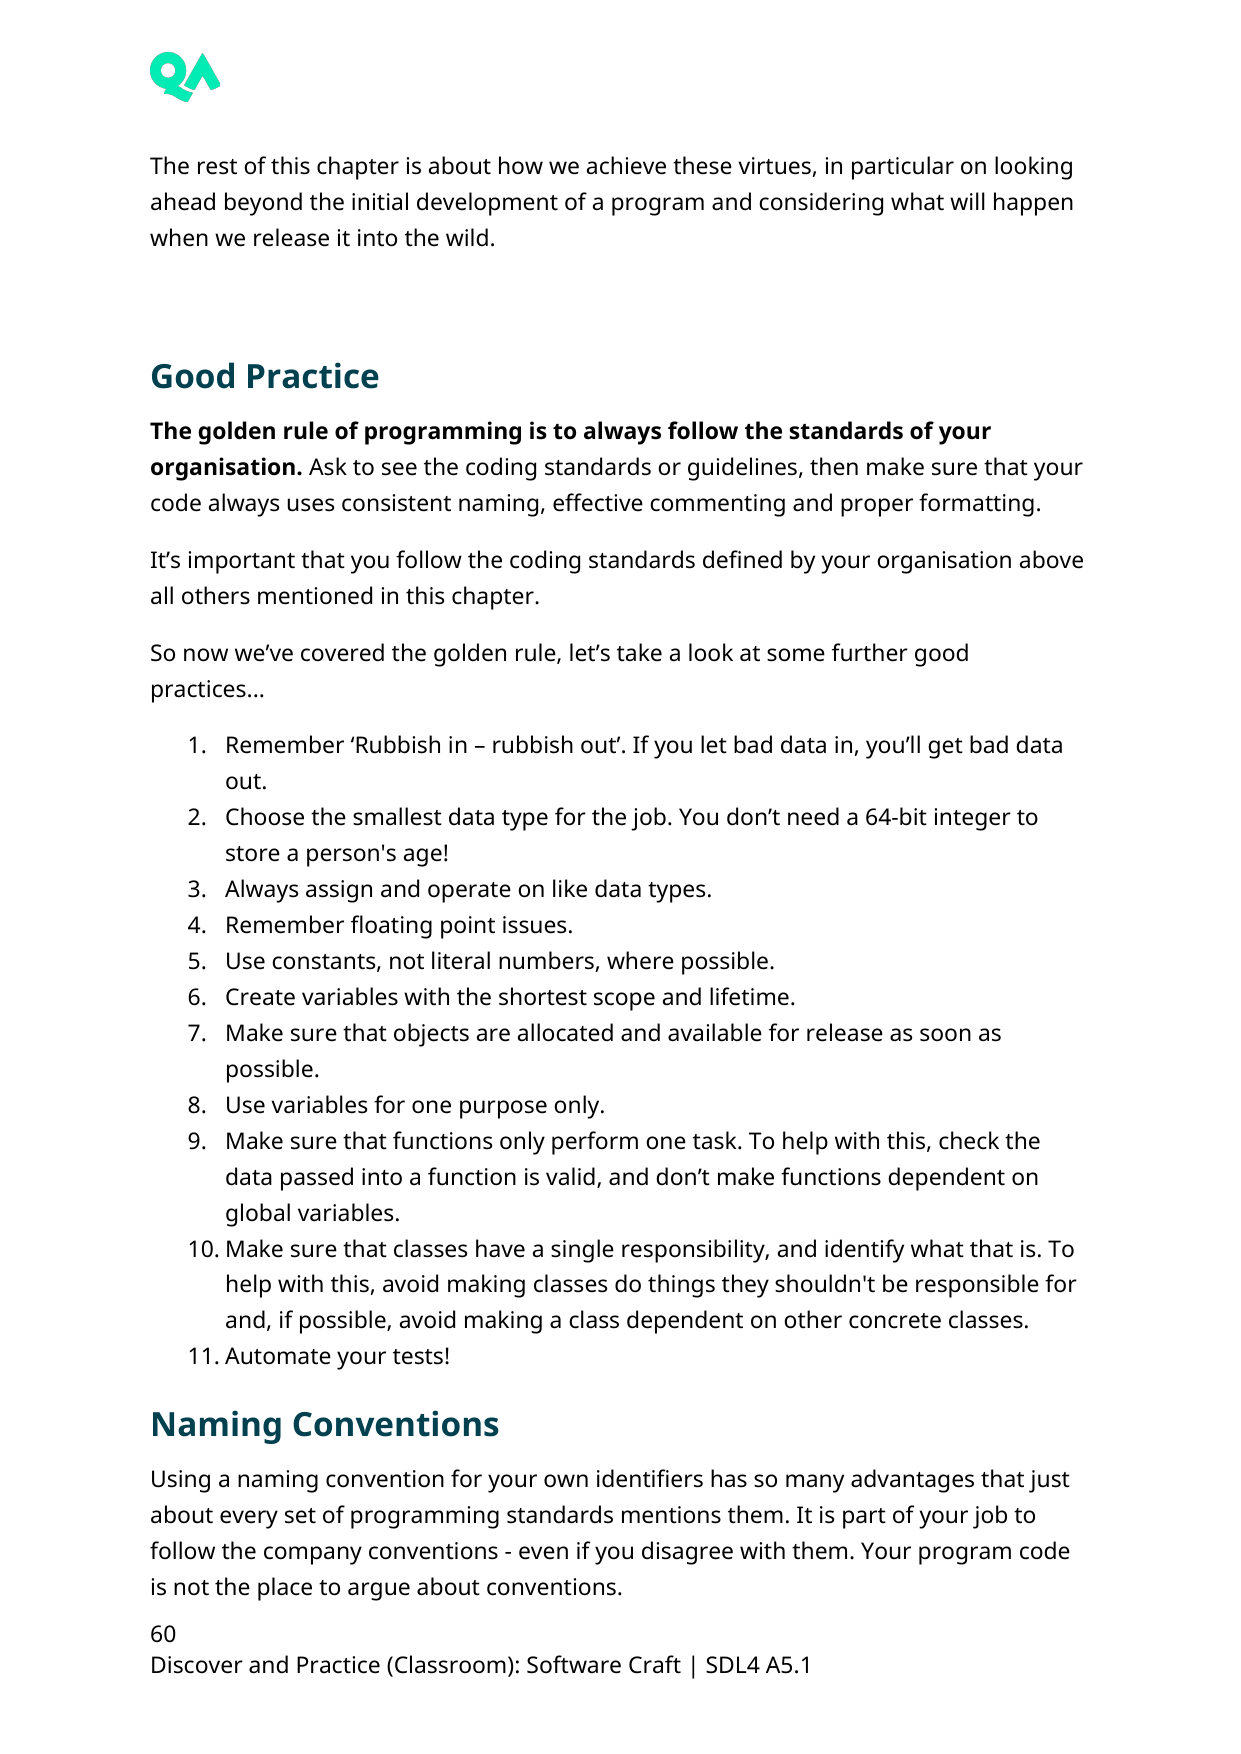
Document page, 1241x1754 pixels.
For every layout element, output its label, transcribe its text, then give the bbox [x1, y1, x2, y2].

list Use constants, not literal numbers, where possible. [187, 945, 1090, 976]
list Remember floating point issues. [187, 909, 1090, 940]
list Create variables with the shortest scope and lifetime. [187, 981, 1090, 1012]
subtitle Naming Conventions [150, 1401, 1090, 1447]
text The rest of this chapter is about how we achieve these virtues, in particular on looking ahead beyond the initial development of a program and considering what will happen when we release it into the wild. [150, 150, 1090, 253]
text The golden rule of programming is to always follow the standards of your organisation. Ask to see the coding standards or guidelines, then make sure that your code always uses consistent naming, effective commenting and proper formatting. [150, 415, 1090, 518]
text Using a naming convention for your own identifiers has so many advantages that just about every set of programming standards mentions them. It is part of your job to follow the company conventions - even if you disagree with them. Your program code is not the place to argue about conventions. [150, 1463, 1090, 1602]
list Automate your tests! [187, 1340, 1090, 1372]
list Use variables for one purpose only. [187, 1089, 1090, 1120]
text It’s important that you follow the coding standards defined by your organisation above all others mentioned in this chapter. [150, 544, 1090, 611]
subtitle Good Practice [150, 353, 1090, 399]
list Always assign and operate on like data types. [187, 873, 1090, 904]
list Make sure that functions only perform one task. To help with this, check the data passed into a function is valid, and don’t make functions dependent on global variables. [187, 1125, 1090, 1228]
list Remember ‘Rubbish in – rubbish out’. If you let bad data in, you’ll get bad data out. [187, 729, 1090, 797]
text So now we’ve covered the golden rule, let’s take a look at some further good practices... [150, 637, 1090, 704]
list Make sure that objects are allocated and available for release as soon as possible. [187, 1017, 1090, 1084]
list Make sure that classes have a single responsibility, and identify what that is. To help with this, avoid making classes do things they shouldn't be responsible for and, if possible, avoid making a class dependent on other concrete classes. [187, 1232, 1090, 1336]
list Choose the smallest data type for the job. You don’t need a 64-bit integer to store a person's age! [187, 801, 1090, 868]
